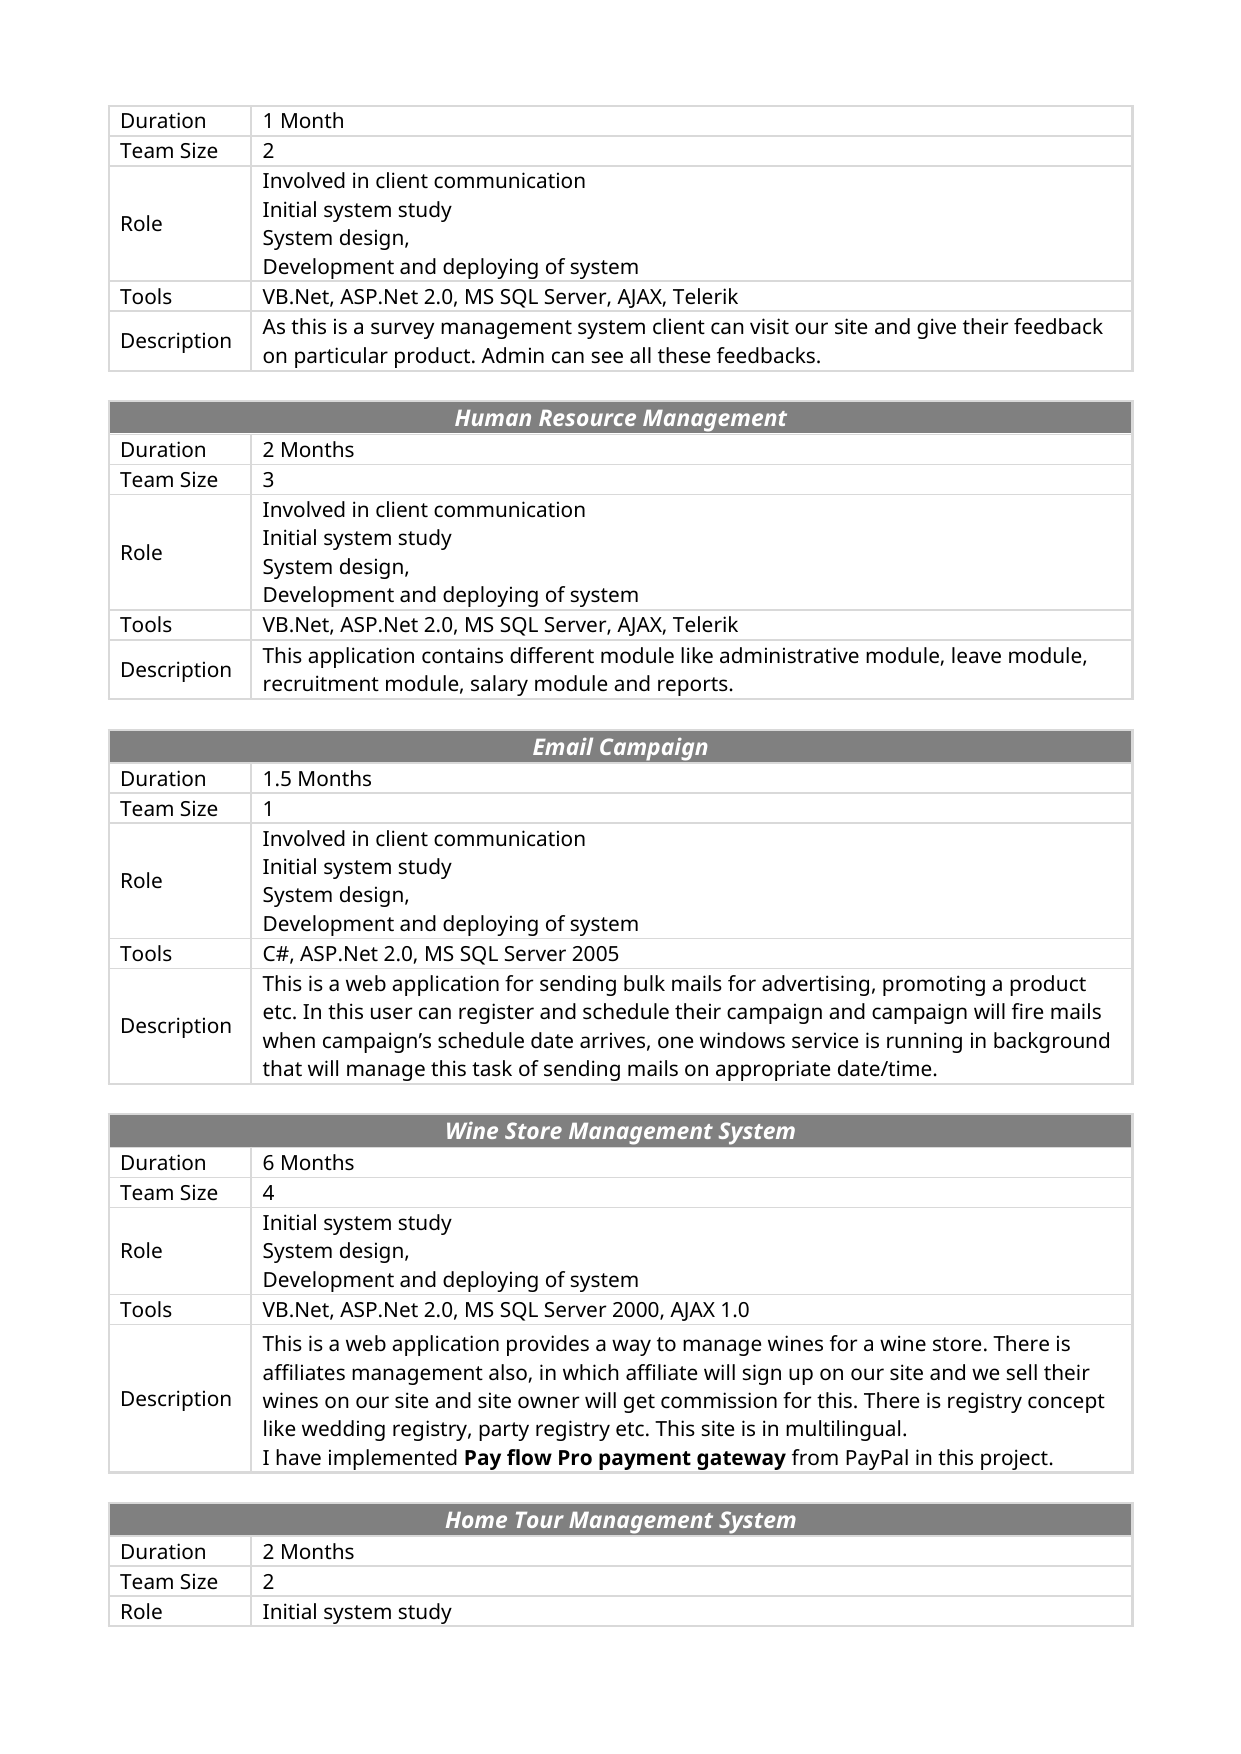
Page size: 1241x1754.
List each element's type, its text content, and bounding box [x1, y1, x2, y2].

table_cell This application contains different module like administrative module, leave module, recruitment module, salary module and reports. [252, 641, 1131, 698]
table_cell 1 Month [252, 107, 1131, 135]
table_cell VB.Net, ASP.Net 2.0, MS SQL Server, AJAX, Telerik [252, 282, 1131, 310]
table_cell 2 [252, 137, 1131, 165]
table_cell Role [110, 167, 250, 280]
table_cell VB.Net, ASP.Net 2.0, MS SQL Server, AJAX, Telerik [252, 611, 1131, 639]
table_cell 6 Months [252, 1148, 1131, 1177]
table_cell Duration [110, 1148, 250, 1177]
table_header Home Tour Management System [110, 1504, 1131, 1535]
table_cell Tools [110, 1295, 250, 1323]
table_cell Involved in client communication Initial system study System design, Development and deploying of system [252, 167, 1131, 280]
table_cell Duration [110, 435, 250, 463]
table_cell Description [110, 969, 250, 1083]
table_cell 2 Months [252, 1537, 1131, 1565]
table_cell Duration [110, 1537, 250, 1565]
table_cell Role [110, 495, 250, 609]
table_cell Team Size [110, 1178, 250, 1207]
table_cell Description [110, 641, 250, 698]
table_cell Team Size [110, 794, 250, 822]
table_cell 2 Months [252, 435, 1131, 463]
table_cell Team Size [110, 465, 250, 493]
table_cell Tools [110, 939, 250, 967]
table_cell Role [110, 1208, 250, 1293]
table_cell Involved in client communication Initial system study System design, Development and deploying of system [252, 824, 1131, 937]
table_cell Team Size [110, 1567, 250, 1595]
table_cell C#, ASP.Net 2.0, MS SQL Server 2005 [252, 939, 1131, 967]
table_cell 1.5 Months [252, 764, 1131, 792]
table_header Email Campaign [110, 731, 1131, 762]
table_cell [252, 1597, 1131, 1625]
table_cell This is a web application for sending bulk mails for advertising, promoting a product etc. In this user can register and schedule their campaign and campaign will fire mails when campaign’s schedule date arrives, one windows service is running in background that will manage this task of sending mails on appropriate date/time. [252, 969, 1131, 1083]
table_cell 2 [252, 1567, 1131, 1595]
table_header Wine Store Management System [110, 1115, 1131, 1147]
table_cell 4 [252, 1178, 1131, 1207]
table_cell This is a web application provides a way to manage wines for a wine store. There is affiliates management also, in which affiliate will sign up on our site and we sell their wines on our site and site owner will get commission for this. There is registry concept like wedding registry, party registry etc. This site is in multilingual. I have implemented Pay flow Pro payment gateway from PayPal in this project. [252, 1325, 1131, 1471]
table_cell Initial system study System design, Development and deploying of system [252, 1208, 1131, 1293]
table_cell Tools [110, 611, 250, 639]
table_cell Team Size [110, 137, 250, 165]
table_cell Duration [110, 764, 250, 792]
table_cell 3 [252, 465, 1131, 493]
table_cell As this is a survey management system client can visit our site and give their feedback on particular product. Admin can see all these feedbacks. [252, 312, 1131, 370]
table_cell Description [110, 312, 250, 370]
table_cell Role [110, 1597, 250, 1625]
table_cell 1 [252, 794, 1131, 822]
table_cell Tools [110, 282, 250, 310]
table_header Human Resource Management [110, 402, 1131, 433]
table_cell Description [110, 1325, 250, 1471]
table_cell VB.Net, ASP.Net 2.0, MS SQL Server 2000, AJAX 1.0 [252, 1295, 1131, 1323]
table_cell Involved in client communication Initial system study System design, Development and deploying of system [252, 495, 1131, 609]
table_cell Role [110, 824, 250, 937]
table_cell Duration [110, 107, 250, 135]
